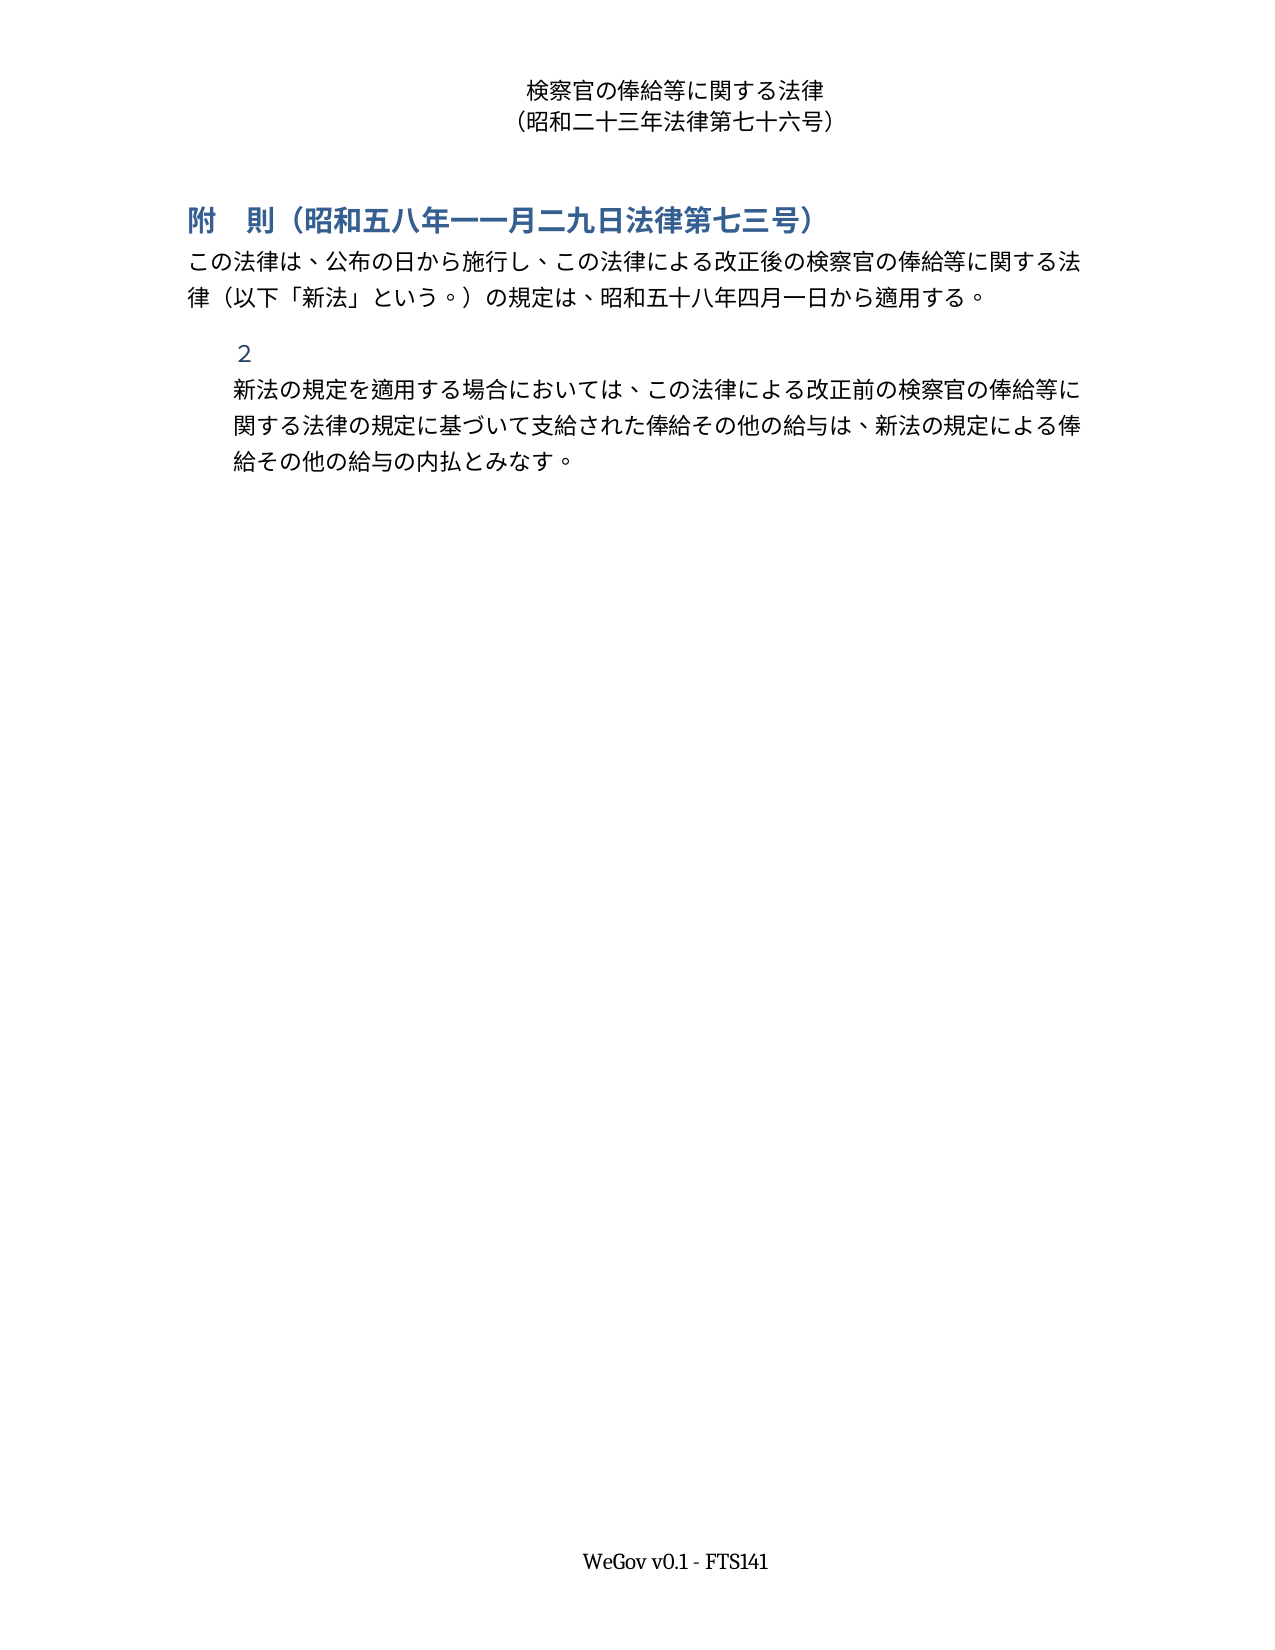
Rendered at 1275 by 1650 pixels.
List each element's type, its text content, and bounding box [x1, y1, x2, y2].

text 新法の規定を適用する場合においては、この法律による改正前の検察官の俸給等に関する法律の規定に基づいて支給された俸給その他の給与は、新法の規定による俸給その他の給与の内払とみなす。 [233, 374, 1087, 477]
text この法律は、公布の日から施行し、この法律による改正後の検察官の俸給等に関する法律（以下「新法」という。）の規定は、昭和五十八年四月一日から適用する。 [187, 246, 1087, 313]
subtitle 附 則（昭和五八年一一月二九日法律第七三号） [187, 200, 1087, 240]
subtitle ２ [233, 338, 1087, 369]
